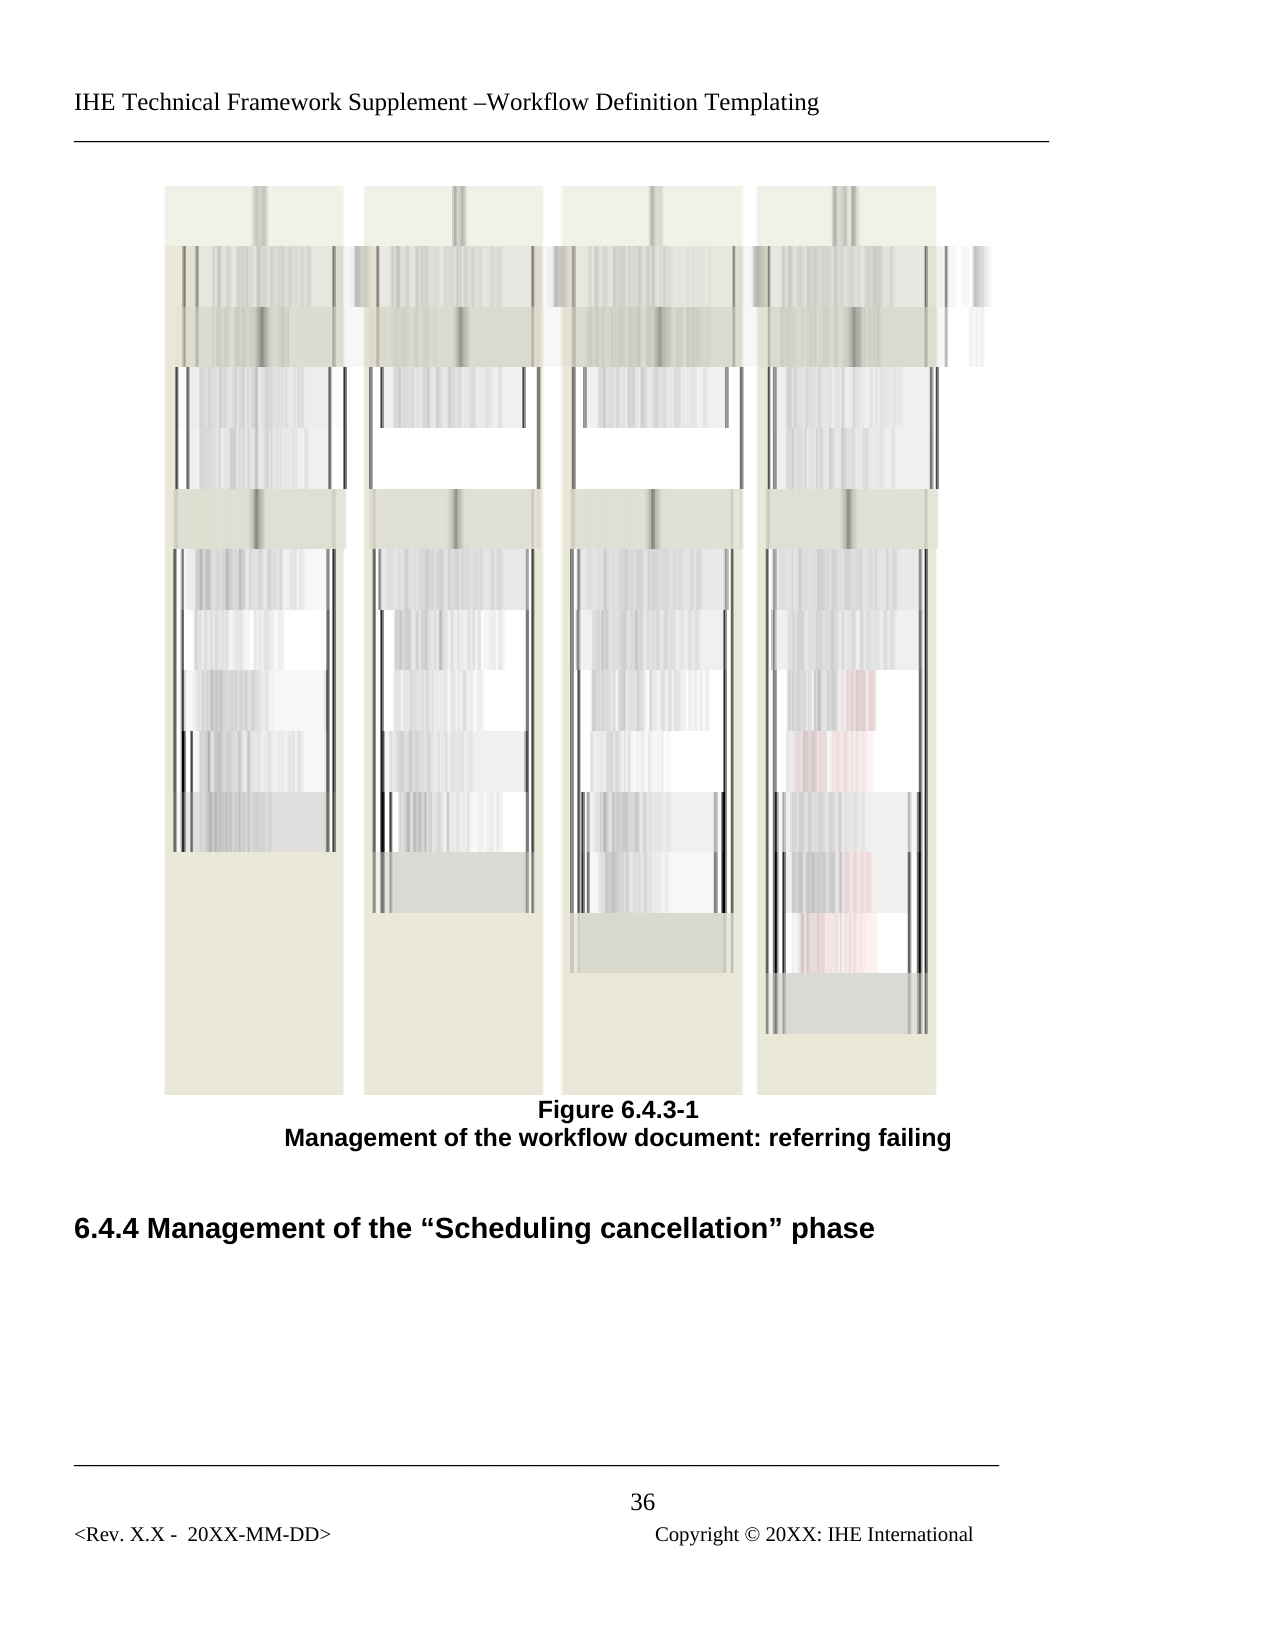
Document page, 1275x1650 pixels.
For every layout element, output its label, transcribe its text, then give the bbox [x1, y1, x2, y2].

text 6.4.4 Management of the “Scheduling cancellation” phase [74, 1211, 1162, 1244]
text Figure 6.4.3-1 [74, 1094, 1162, 1123]
text Management of the workflow document: referring failing [74, 1123, 1162, 1152]
